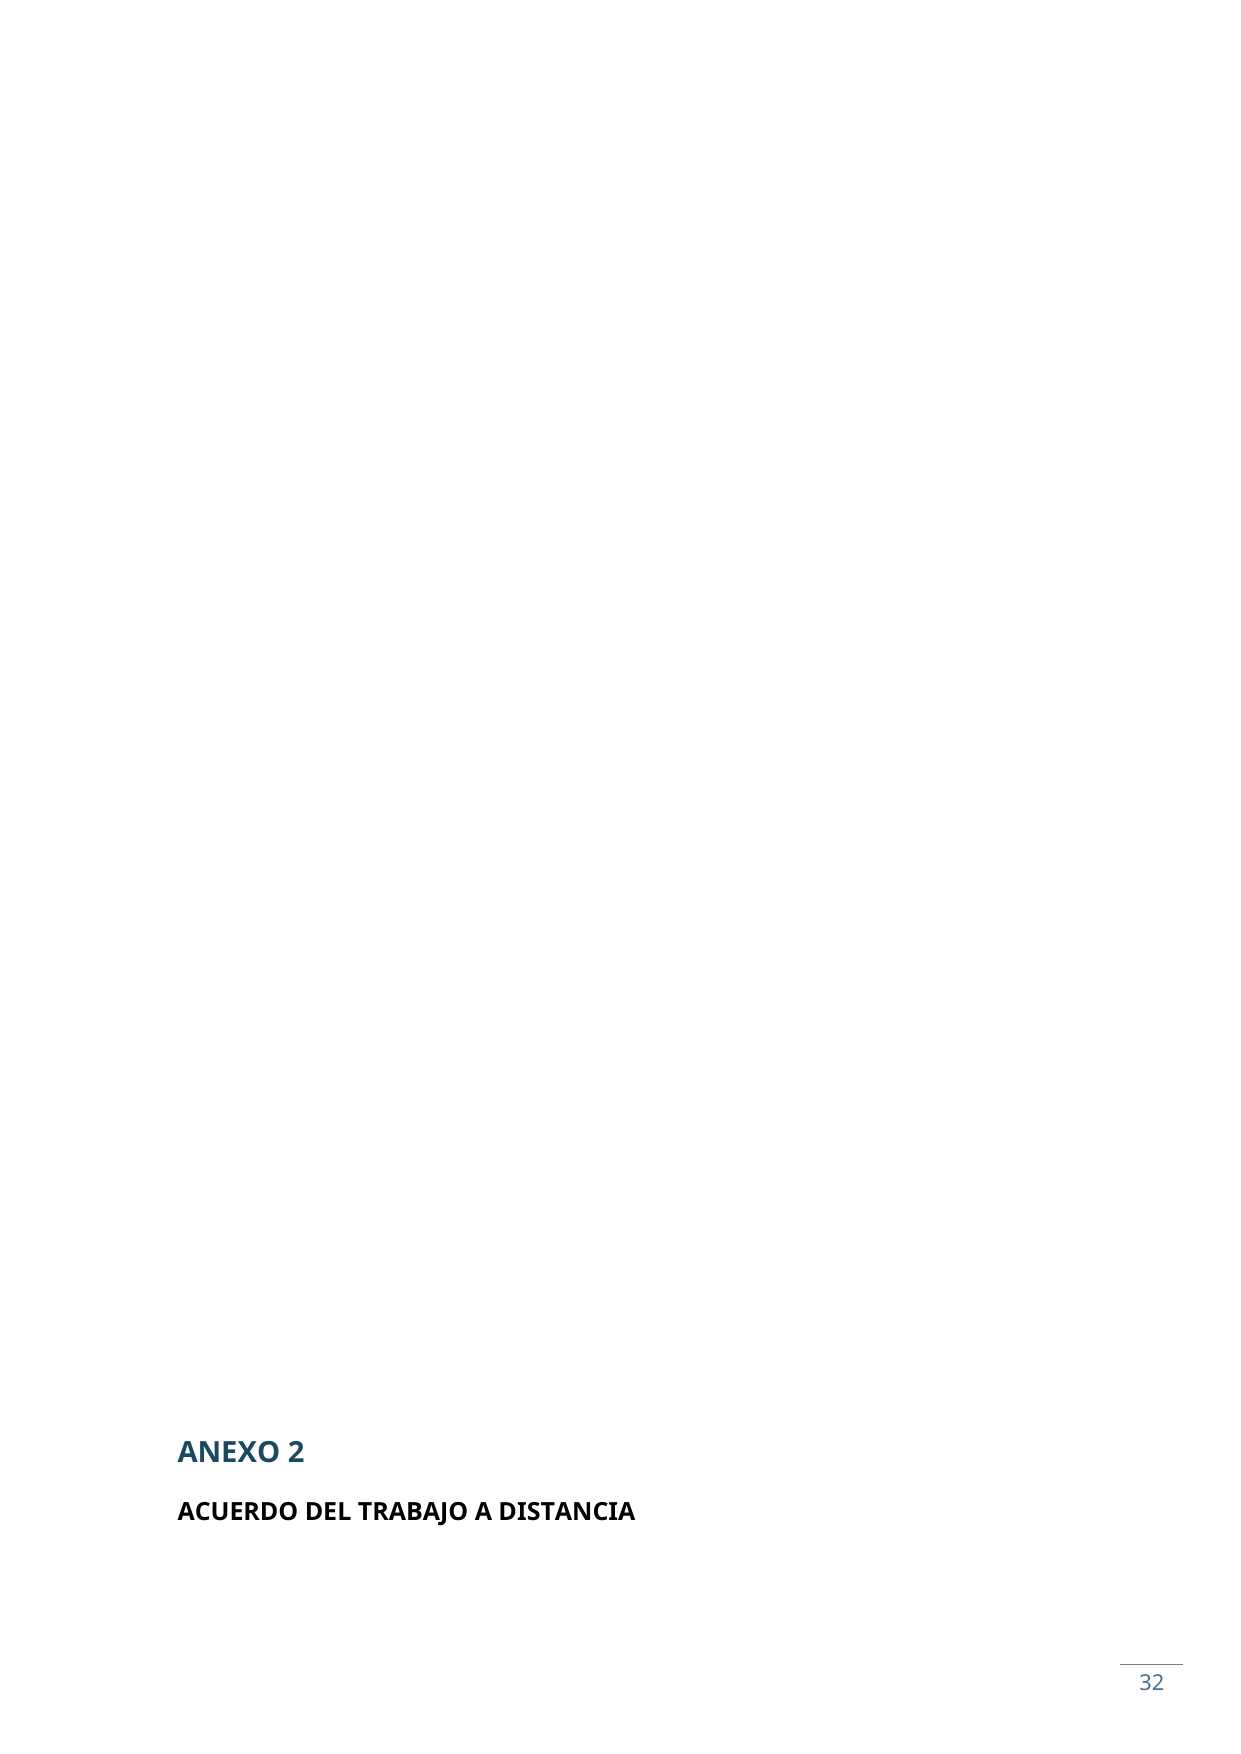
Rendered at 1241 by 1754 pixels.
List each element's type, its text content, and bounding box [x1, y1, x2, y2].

text ANEXO 2 [177, 1432, 1063, 1471]
text ACUERDO DEL TRABAJO A DISTANCIA [177, 1494, 1063, 1528]
